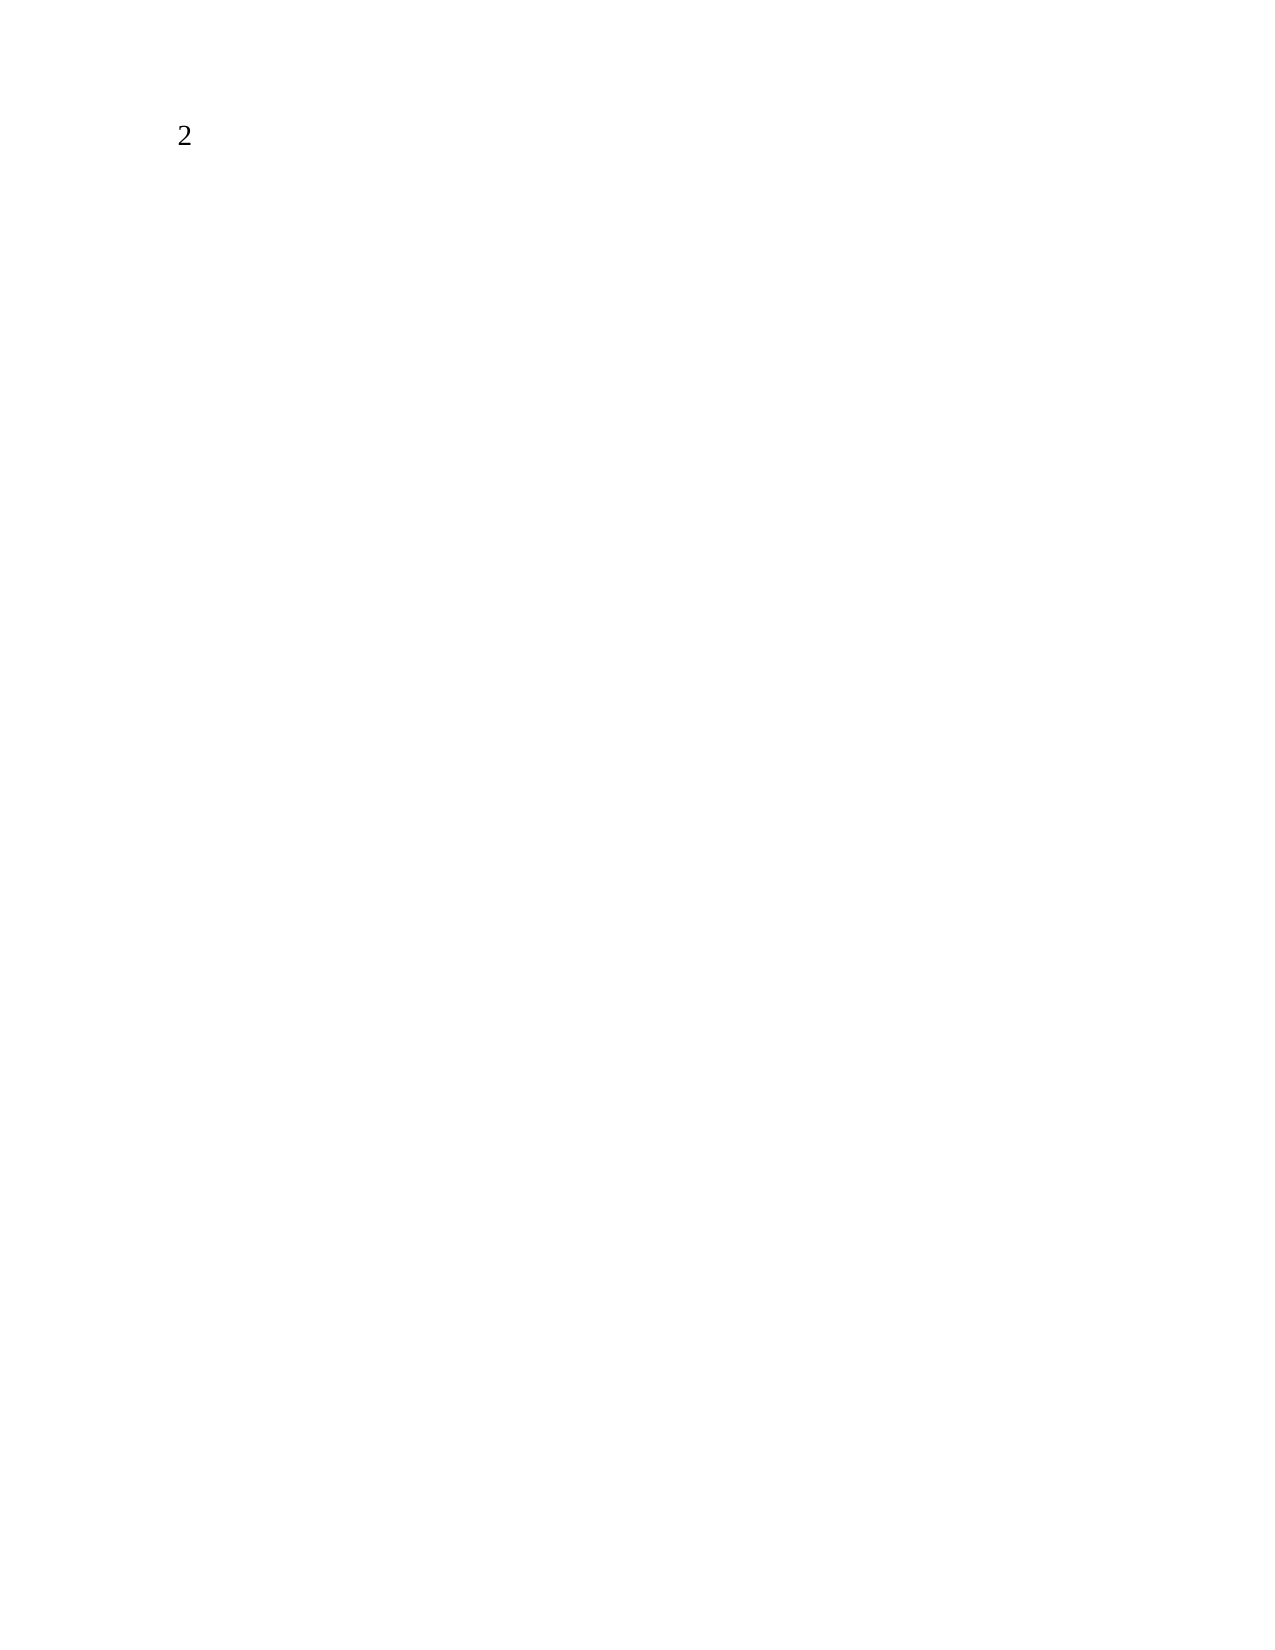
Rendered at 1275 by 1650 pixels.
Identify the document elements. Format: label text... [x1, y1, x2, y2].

text 2 [177, 118, 1157, 152]
